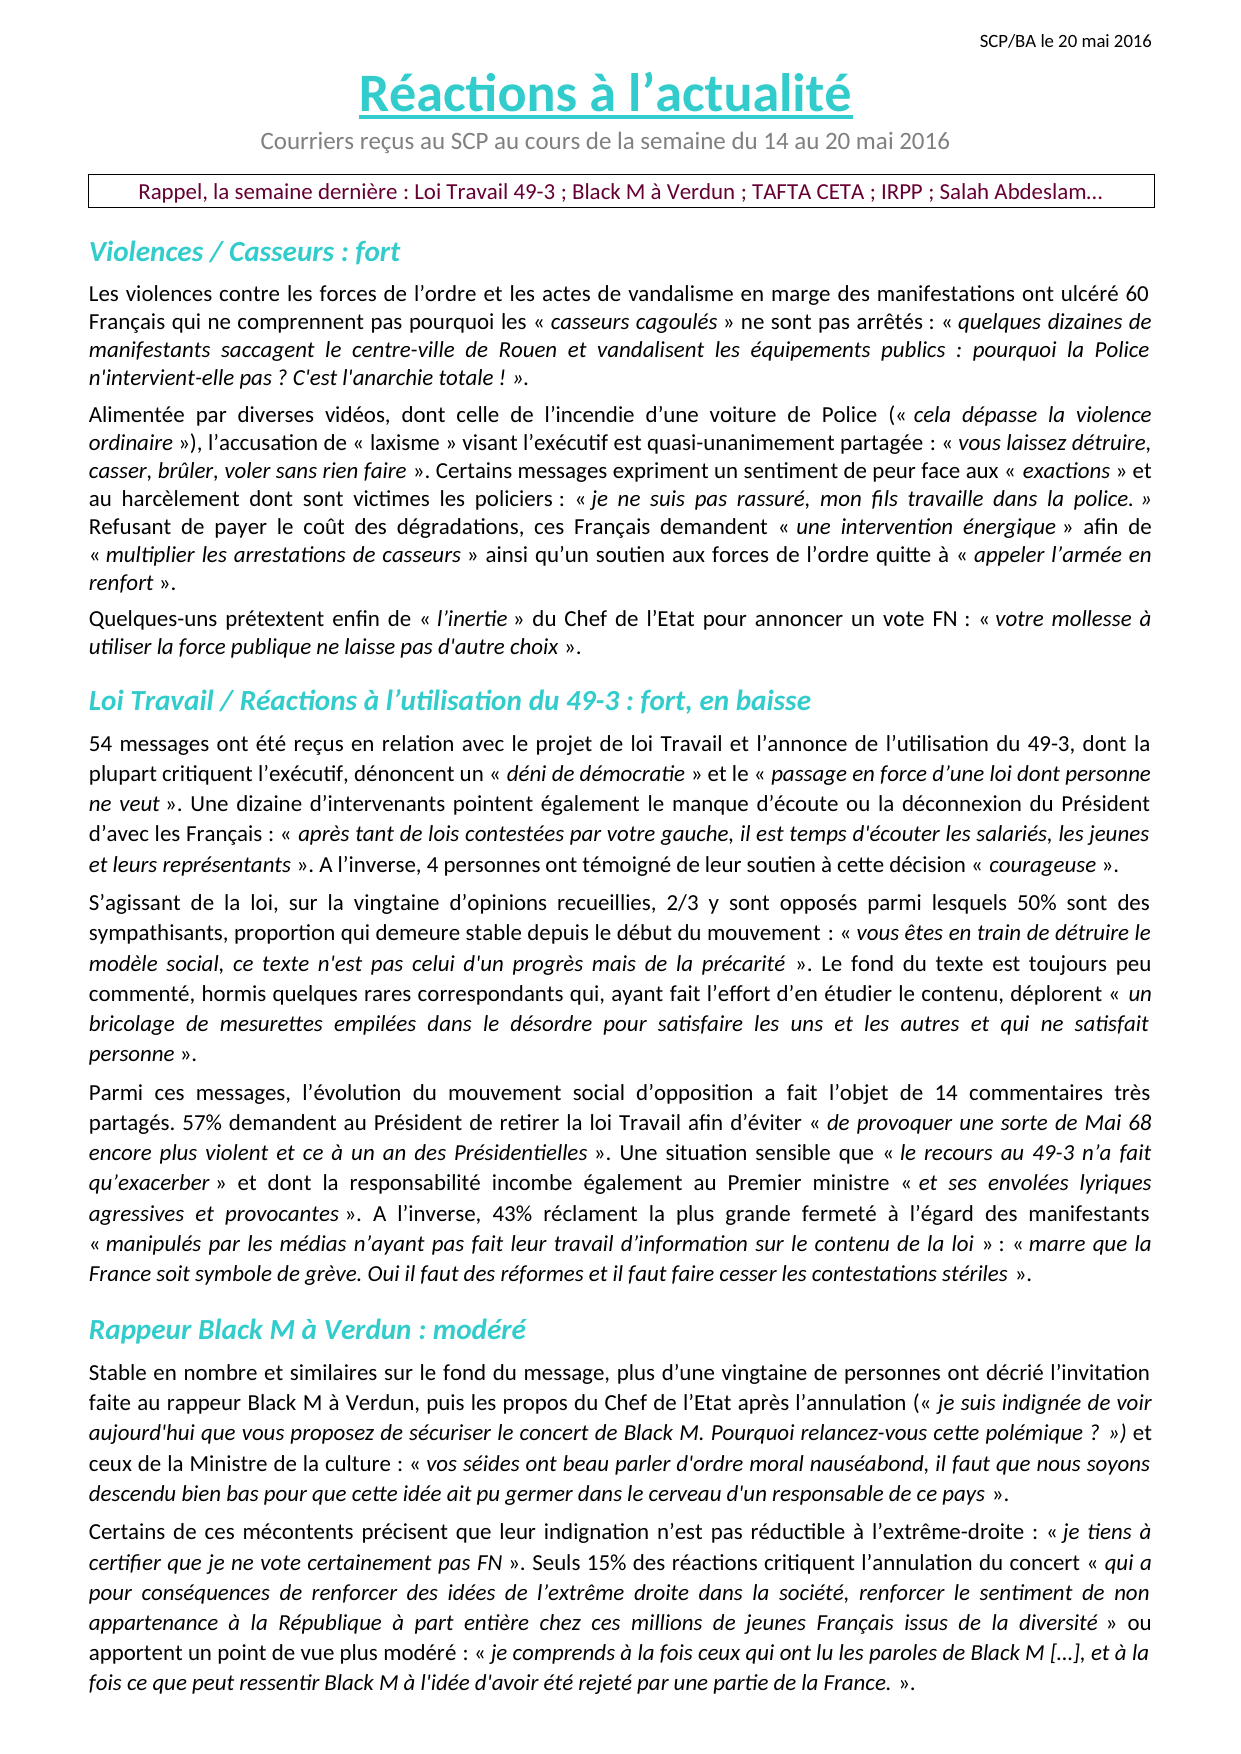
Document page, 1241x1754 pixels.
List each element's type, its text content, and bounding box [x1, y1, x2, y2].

text Les violences contre les forces de l’ordre et les actes de vandalisme en marge des manifestations ont ulcéré 60 Français qui ne comprennent pas pourquoi les « casseurs cagoulés » ne sont pas arrêtés : « quelques dizaines de manifestants saccagent le centre-ville de Rouen et vandalisent les équipements publics : pourquoi la Police n'intervient-elle pas ? C'est l'anarchie totale ! ». [89, 279, 1152, 391]
text Alimentée par diverses vidéos, dont celle de l’incendie d’une voiture de Police (« cela dépasse la violence ordinaire »), l’accusation de « laxisme » visant l’exécutif est quasi-unanimement partagée : « vous laissez détruire, casser, brûler, voler sans rien faire ». Certains messages expriment un sentiment de peur face aux « exactions » et au harcèlement dont sont victimes les policiers : « je ne suis pas rassuré, mon fils travaille dans la police. » Refusant de payer le coût des dégradations, ces Français demandent « une intervention énergique » afin de « multiplier les arrestations de casseurs » ainsi qu’un soutien aux forces de l’ordre quitte à « appeler l’armée en renfort ». [89, 400, 1152, 596]
text Rappel, la semaine dernière : Loi Travail 49-3 ; Black M à Verdun ; TAFTA CETA ; IRPP ; Salah Abdeslam… [89, 175, 1154, 207]
text S’agissant de la loi, sur la vingtaine d’opinions recueillies, 2/3 y sont opposés parmi lesquels 50% sont des sympathisants, proportion qui demeure stable depuis le début du mouvement : « vous êtes en train de détruire le modèle social, ce texte n'est pas celui d'un progrès mais de la précarité ». Le fond du texte est toujours peu commenté, hormis quelques rares correspondants qui, ayant fait l’effort d’en étudier le contenu, déplorent « un bricolage de mesurettes empilées dans le désordre pour satisfaire les uns et les autres et qui ne satisfait personne ». [89, 888, 1152, 1067]
text Certains de ces mécontents précisent que leur indignation n’est pas réductible à l’extrême-droite : « je tiens à certifier que je ne vote certainement pas FN ». Seuls 15% des réactions critiquent l’annulation du concert « qui a pour conséquences de renforcer des idées de l’extrême droite dans la société, renforcer le sentiment de non appartenance à la République à part entière chez ces millions de jeunes Français issus de la diversité » ou apportent un point de vue plus modéré : « je comprends à la fois ceux qui ont lu les paroles de Black M […], et à la fois ce que peut ressentir Black M à l'idée d'avoir été rejeté par une partie de la France. ». [89, 1517, 1152, 1696]
text Rappeur Black M à Verdun : modéré [89, 1311, 1152, 1347]
text Loi Travail / Réactions à l’utilisation du 49-3 : fort, en baisse [89, 682, 1152, 718]
text Quelques-uns prétextent enfin de « l’inertie » du Chef de l’Etat pour annoncer un vote FN : « votre mollesse à utiliser la force publique ne laisse pas d'autre choix ». [89, 604, 1152, 660]
text 54 messages ont été reçus en relation avec le projet de loi Travail et l’annonce de l’utilisation du 49-3, dont la plupart critiquent l’exécutif, dénoncent un « déni de démocratie » et le « passage en force d’une loi dont personne ne veut ». Une dizaine d’intervenants pointent également le manque d’écoute ou la déconnexion du Président d’avec les Français : « après tant de lois contestées par votre gauche, il est temps d'écouter les salariés, les jeunes et leurs représentants ». A l’inverse, 4 personnes ont témoigné de leur soutien à cette décision « courageuse ». [89, 729, 1152, 878]
text Parmi ces messages, l’évolution du mouvement social d’opposition a fait l’objet de 14 commentaires très partagés. 57% demandent au Président de retirer la loi Travail afin d’éviter « de provoquer une sorte de Mai 68 encore plus violent et ce à un an des Présidentielles ». Une situation sensible que « le recours au 49-3 n’a fait qu’exacerber » et dont la responsabilité incombe également au Premier ministre « et ses envolées lyriques agressives et provocantes ». A l’inverse, 43% réclament la plus grande fermeté à l’égard des manifestants « manipulés par les médias n’ayant pas fait leur travail d’information sur le contenu de la loi » : « marre que la France soit symbole de grève. Oui il faut des réformes et il faut faire cesser les contestations stériles ». [89, 1078, 1152, 1287]
text Réactions à l’actualité [59, 59, 1152, 125]
text Stable en nombre et similaires sur le fond du message, plus d’une vingtaine de personnes ont décrié l’invitation faite au rappeur Black M à Verdun, puis les propos du Chef de l’Etat après l’annulation (« je suis indignée de voir aujourd'hui que vous proposez de sécuriser le concert de Black M. Pourquoi relancez-vous cette polémique ? ») et ceux de la Ministre de la culture : « vos séides ont beau parler d'ordre moral nauséabond, il faut que nous soyons descendu bien bas pour que cette idée ait pu germer dans le cerveau d'un responsable de ce pays ». [89, 1358, 1152, 1507]
text Violences / Casseurs : fort [89, 233, 1152, 268]
text Courriers reçus au SCP au cours de la semaine du 14 au 20 mai 2016 [59, 125, 1152, 156]
